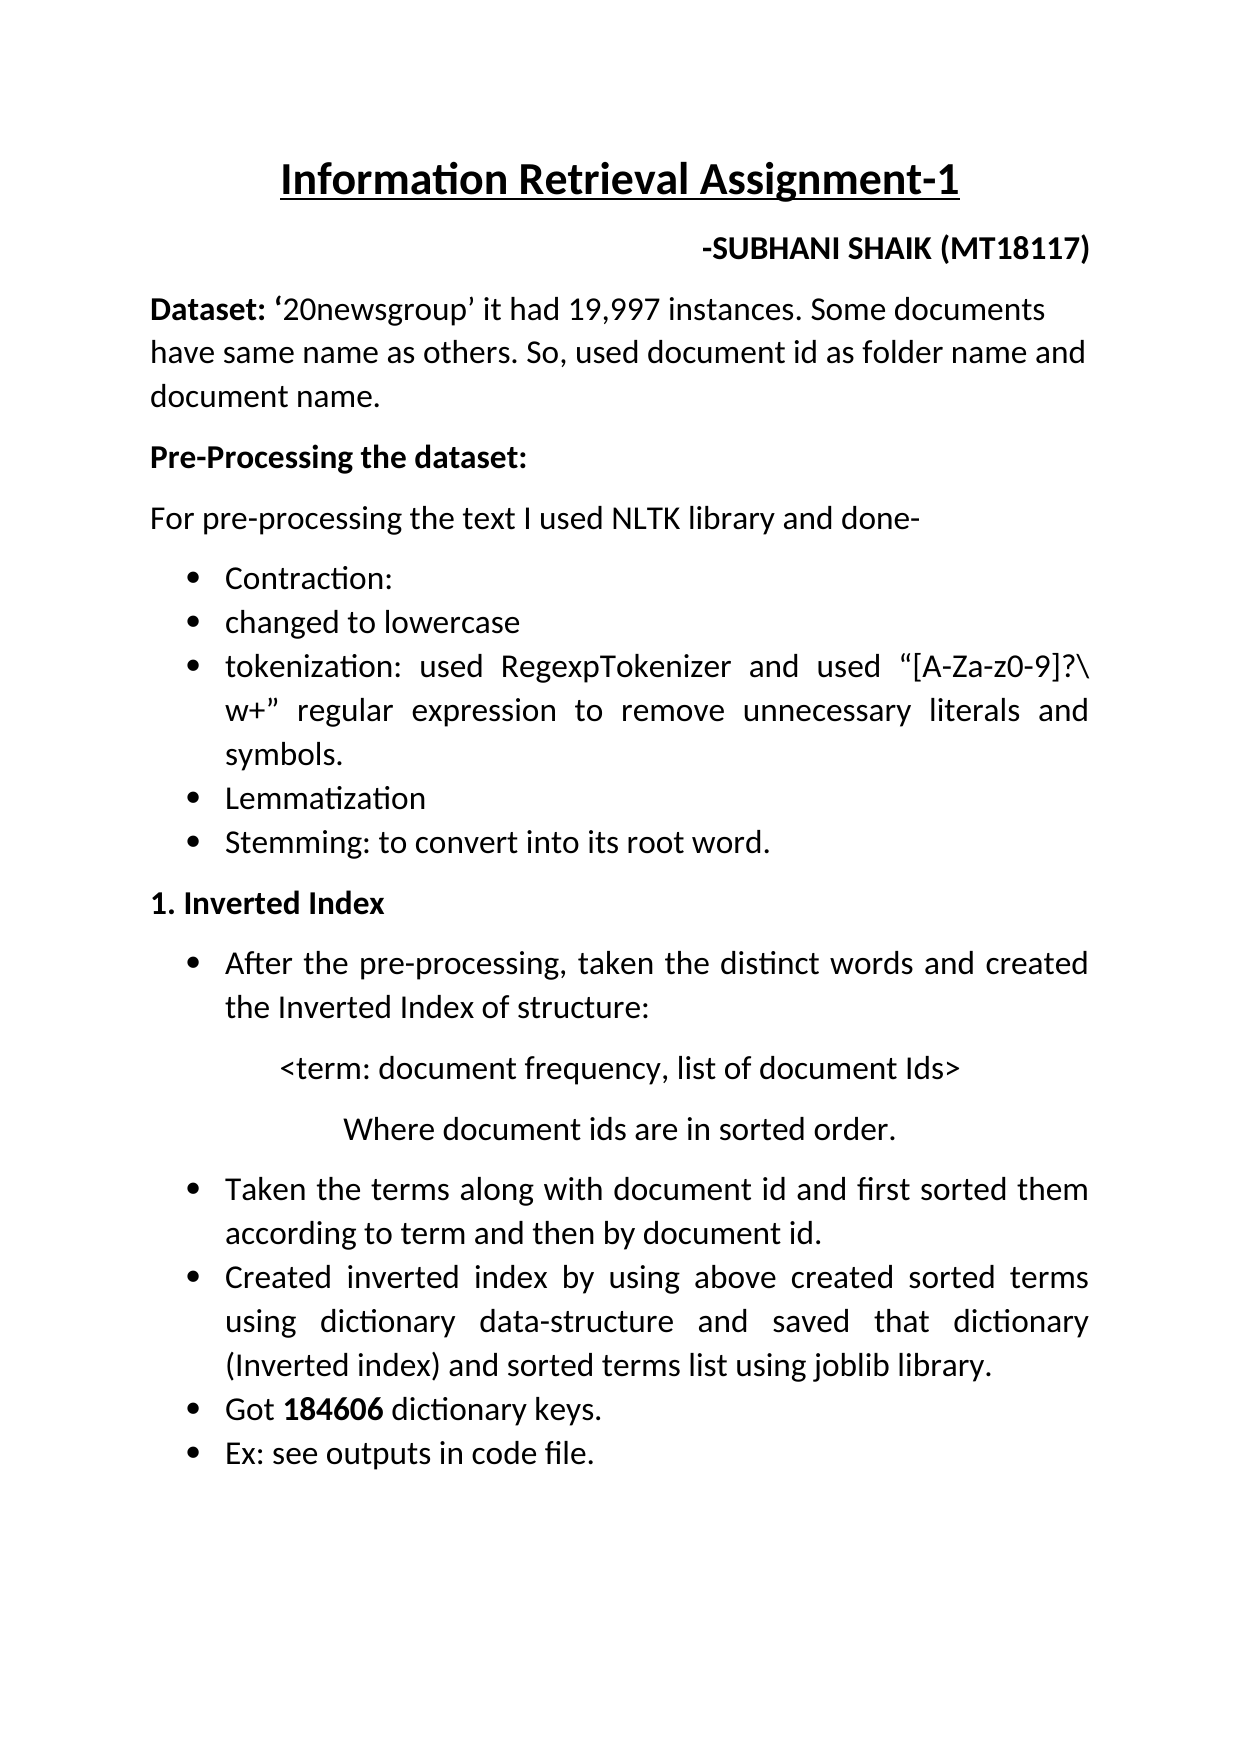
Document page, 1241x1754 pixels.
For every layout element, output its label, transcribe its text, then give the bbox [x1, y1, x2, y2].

text <term: document frequency, list of document Ids> [150, 1047, 1090, 1088]
text Pre-Processing the dataset: [150, 436, 1090, 477]
text For pre-processing the text I used NLTK library and done- [150, 497, 1090, 537]
list tokenization: used RegexpTokenizer and used “[A-Za-z0-9]?\w+” regular expression to remove unnecessary literals and symbols. [187, 645, 1090, 774]
text Where document ids are in sorted order. [150, 1108, 1090, 1148]
list Ex: see outputs in code file. [187, 1432, 1090, 1473]
list After the pre-processing, taken the distinct words and created the Inverted Index of structure: [187, 942, 1090, 1027]
text -SUBHANI SHAIK (MT18117) [150, 227, 1090, 268]
text Information Retrieval Assignment-1 [150, 150, 1090, 206]
list Contraction: [187, 557, 1090, 598]
list Stemming: to convert into its root word. [187, 821, 1090, 862]
list Got 184606 dictionary keys. [187, 1388, 1090, 1429]
text 1. Inverted Index [150, 882, 1090, 922]
list Taken the terms along with document id and first sorted them according to term and then by document id. [187, 1168, 1090, 1253]
list Created inverted index by using above created sorted terms using dictionary data-structure and saved that dictionary (Inverted index) and sorted terms list using joblib library. [187, 1256, 1090, 1385]
list changed to lowercase [187, 601, 1090, 642]
list Lemmatization [187, 777, 1090, 818]
text Dataset: ‘20newsgroup’ it had 19,997 instances. Some documents have same name as others. So, used document id as folder name and document name. [150, 288, 1090, 416]
